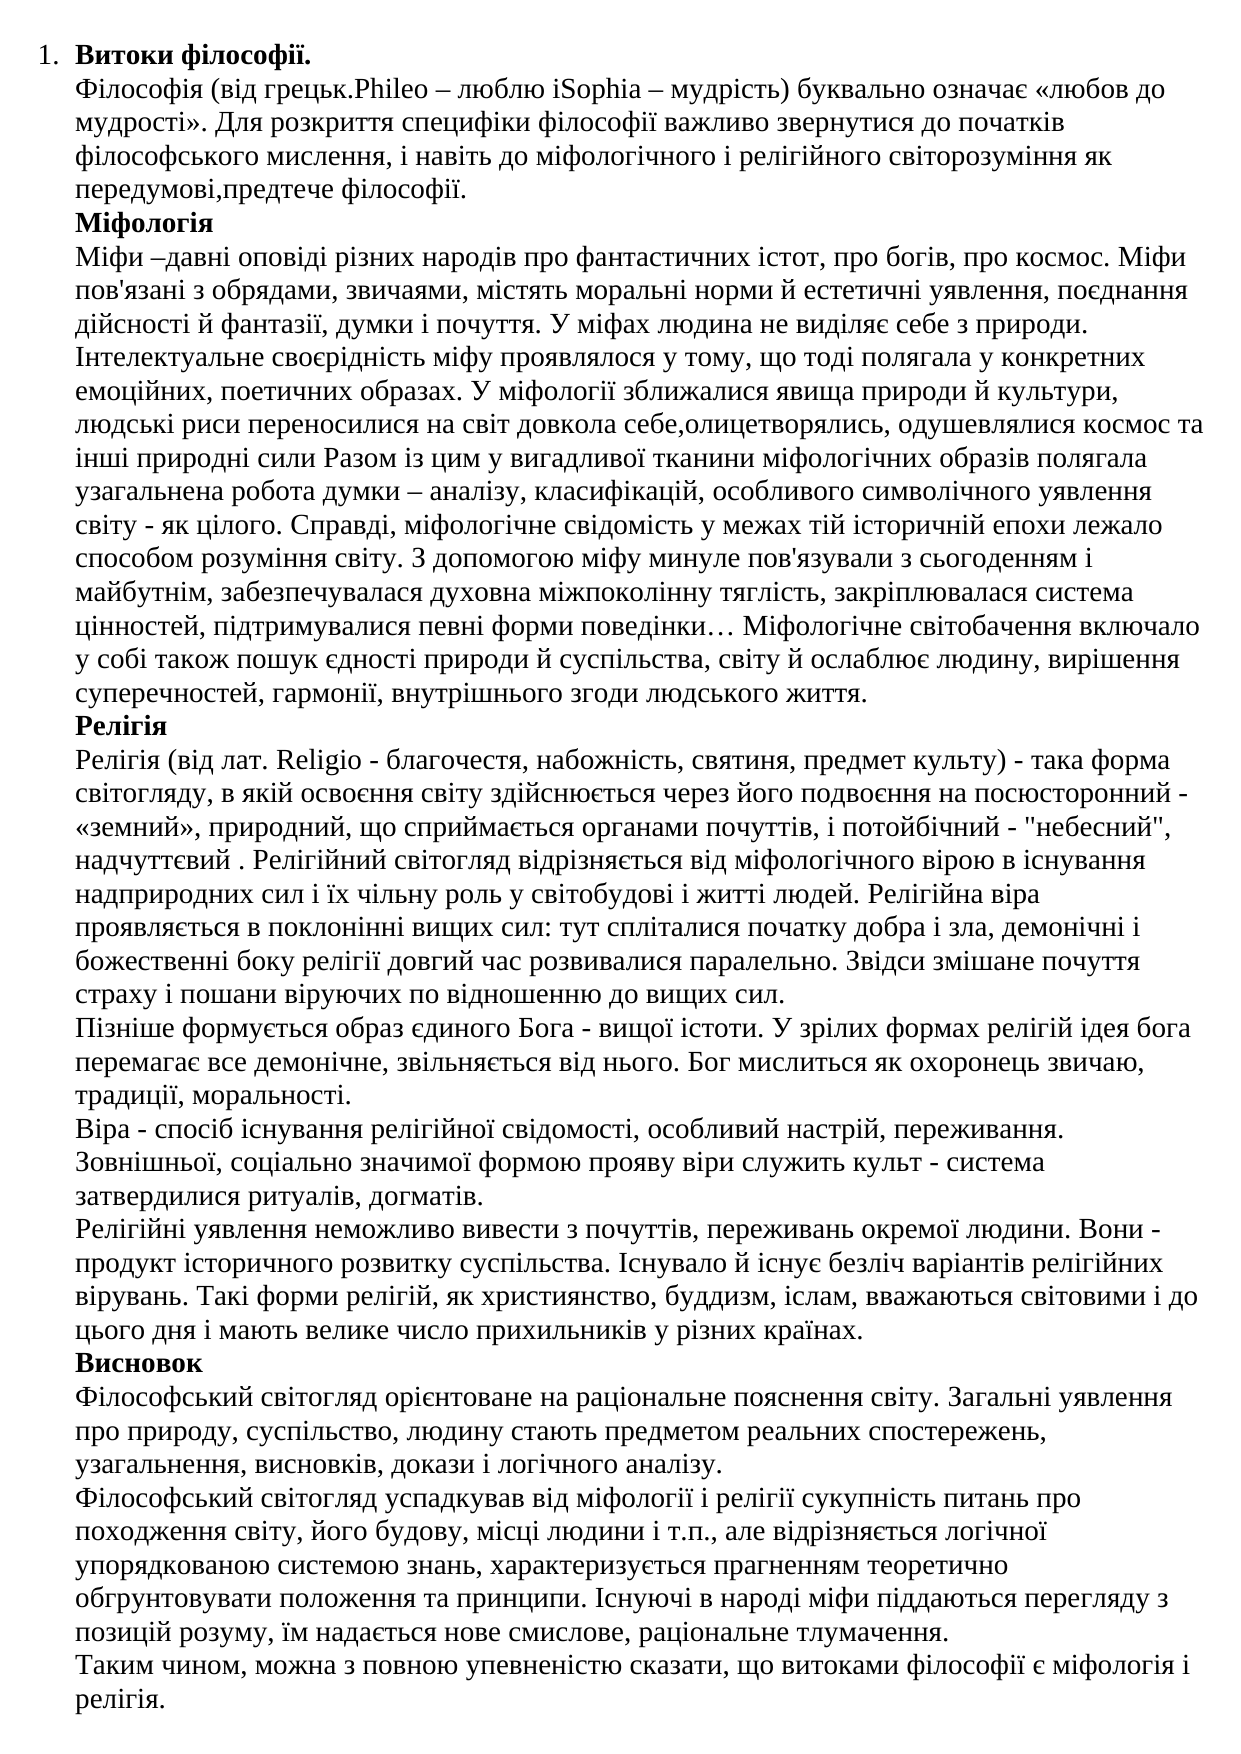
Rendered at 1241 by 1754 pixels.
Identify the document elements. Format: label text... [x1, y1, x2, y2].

list Витоки філософії. [37, 37, 1209, 71]
text Віра - спосіб існування релігійної свідомості, особливий настрій, переживання. Зовнішньої, соціально значимої формою прояву віри служить культ - система затвердилися ритуалів, догматів. [75, 1111, 1209, 1211]
text Висновок [75, 1346, 1209, 1379]
text Філософія (від грецьк.Phileo – люблю іSophia – мудрість) буквально означає «любов до мудрості». Для розкриття специфіки філософії важливо звернутися до початків філософського мислення, і навіть до міфологічного і релігійного світорозуміння як передумові,предтече філософії. [75, 71, 1209, 205]
text Релігійні уявлення неможливо вивести з почуттів, переживань окремої людини. Вони - продукт історичного розвитку суспільства. Існувало й існує безліч варіантів релігійних вірувань. Такі форми релігій, як християнство, буддизм, іслам, вважаються світовими і до цього дня і мають велике число прихильників у різних країнах. [75, 1211, 1209, 1346]
text Релігія (від лат. Religio - благочестя, набожність, святиня, предмет культу) - така форма світогляду, в якій освоєння світу здійснюється через його подвоєння на посюсторонний - «земний», природний, що сприймається органами почуттів, і потойбічний - "небесний", надчуттєвий . Релігійний світогляд відрізняється від міфологічного вірою в існування надприродних сил і їх чільну роль у світобудові і житті людей. Релігійна віра проявляється в поклонінні вищих сил: тут спліталися початку добра і зла, демонічні і божественні боку релігії довгий час розвивалися паралельно. Звідси змішане почуття страху і пошани віруючих по відношенню до вищих сил. [75, 742, 1209, 1010]
text Пізніше формується образ єдиного Бога - вищої істоти. У зрілих формах релігій ідея бога перемагає все демонічне, звільняється від нього. Бог мислиться як охоронець звичаю, традиції, моральності. [75, 1010, 1209, 1111]
text Міфи –давні оповіді різних народів про фантастичних істот, про богів, про космос. Міфи пов'язані з обрядами, звичаями, містять моральні норми й естетичні уявлення, поєднання дійсності й фантазії, думки і почуття. У міфах людина не виділяє себе з природи. Інтелектуальне своєрідність міфу проявлялося у тому, що тоді полягала у конкретних емоційних, поетичних образах. У міфології зближалися явища природи й культури, людські риси переносилися на світ довкола себе,олицетворялись, одушевлялися космос та інші природні сили Разом із цим у вигадливої тканини міфологічних образів полягала узагальнена робота думки – аналізу, класифікацій, особливого символічного уявлення світу - як цілого. Справді, міфологічне свідомість у межах тій історичній епохи лежало способом розуміння світу. З допомогою міфу минуле пов'язували з сьогоденням і майбутнім, забезпечувалася духовна міжпоколінну тяглість, закріплювалася система цінностей, підтримувалися певні форми поведінки… Міфологічне світобачення включало у собі також пошук єдності природи й суспільства, світу й ослаблює людину, вирішення суперечностей, гармонії, внутрішнього згоди людського життя. [75, 239, 1209, 708]
text Таким чином, можна з повною упевненістю сказати, що витоками філософії є міфологія і релігія. [75, 1647, 1209, 1714]
text Філософський світогляд орієнтоване на раціональне пояснення світу. Загальні уявлення про природу, суспільство, людину стають предметом реальних спостережень, узагальнення, висновків, докази і логічного аналізу. [75, 1379, 1209, 1480]
text Релігія [75, 708, 1209, 742]
text Міфологія [75, 205, 1209, 239]
text Філософський світогляд успадкував від міфології і релігії сукупність питань про походження світу, його будову, місці людини і т.п., але відрізняється логічної упорядкованою системою знань, характеризується прагненням теоретично обгрунтовувати положення та принципи. Існуючі в народі міфи піддаються перегляду з позицій розуму, їм надається нове смислове, раціональне тлумачення. [75, 1480, 1209, 1647]
